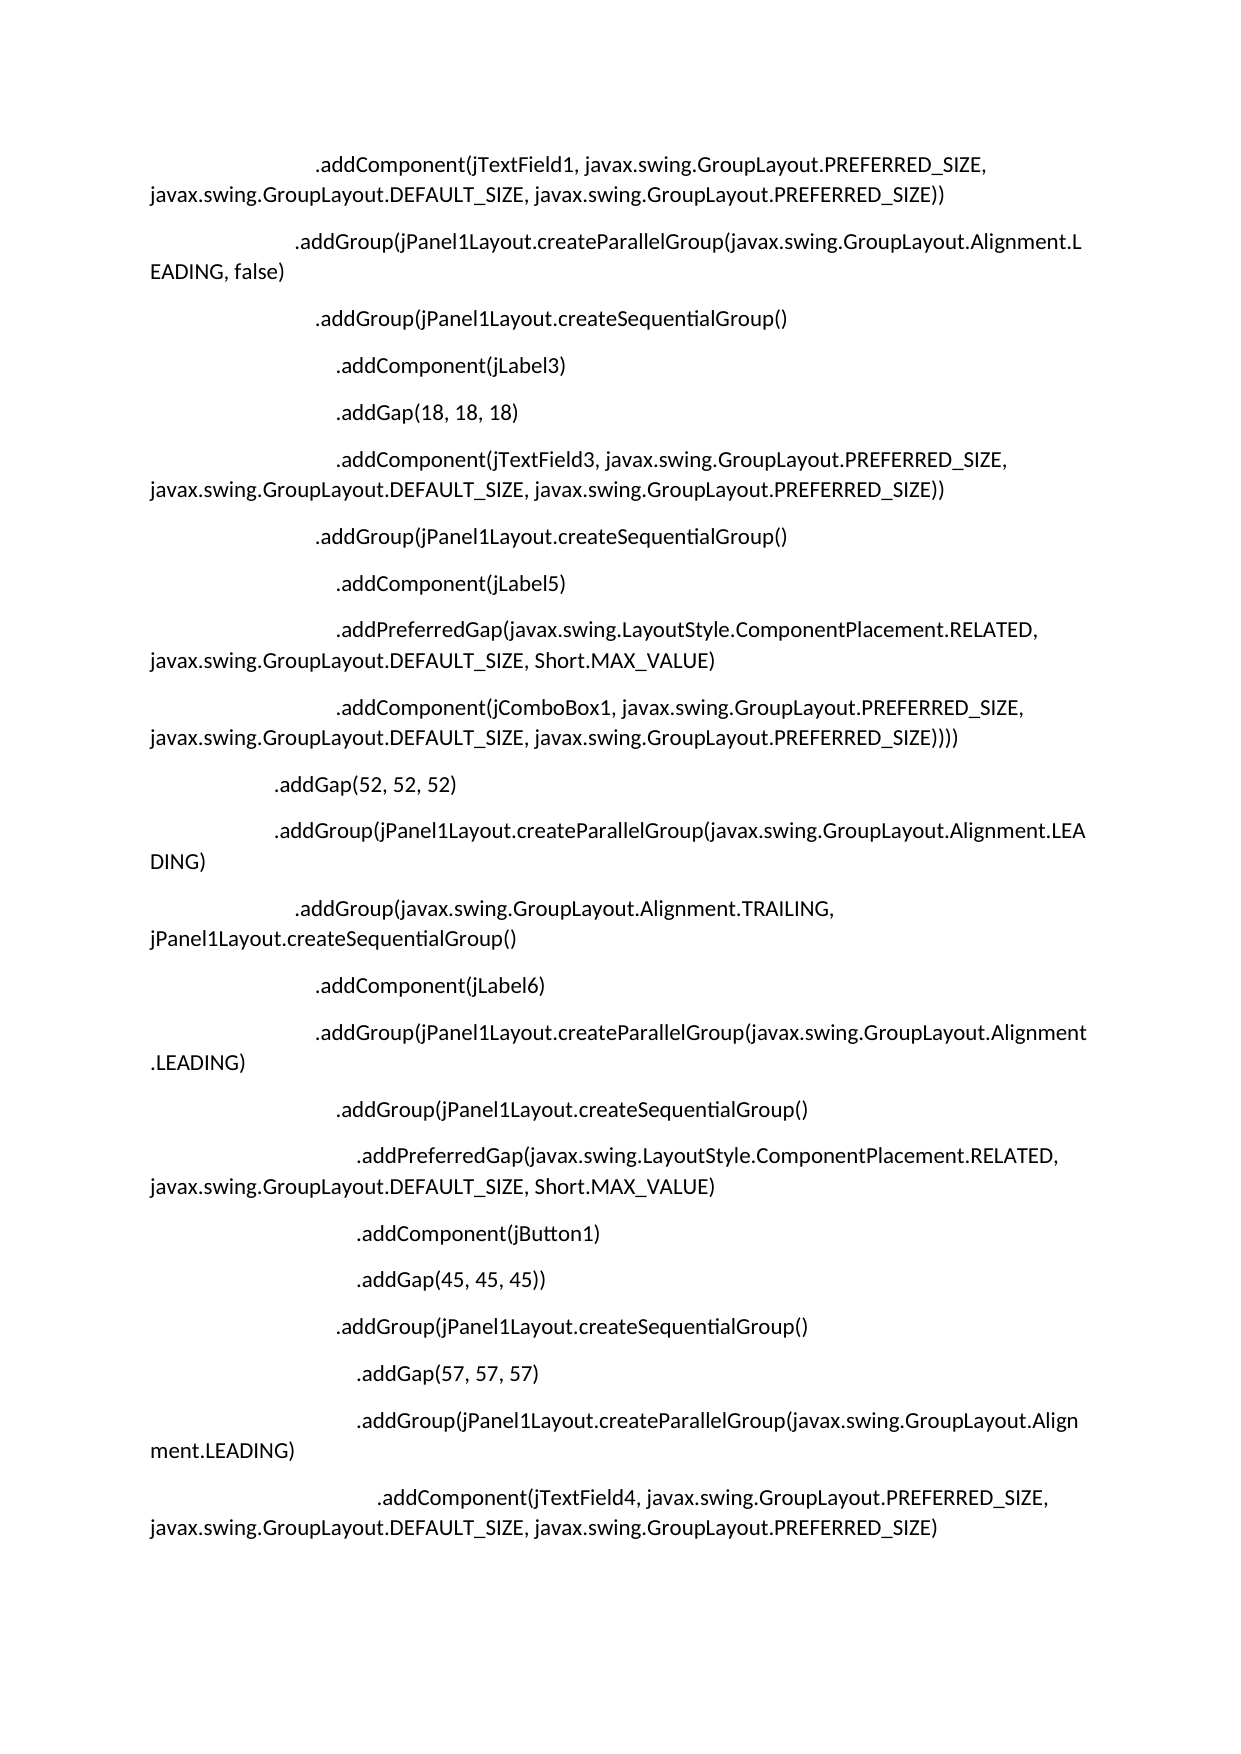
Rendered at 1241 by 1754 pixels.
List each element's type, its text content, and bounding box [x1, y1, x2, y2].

text .addGroup(jPanel1Layout.createParallelGroup(javax.swing.GroupLayout.Alignment.LEADING) [150, 1406, 1090, 1464]
text .addGroup(jPanel1Layout.createParallelGroup(javax.swing.GroupLayout.Alignment.LEADING, false) [150, 227, 1090, 285]
text .addGap(45, 45, 45)) [150, 1266, 1090, 1294]
text .addComponent(jComboBox1, javax.swing.GroupLayout.PREFERRED_SIZE, javax.swing.GroupLayout.DEFAULT_SIZE, javax.swing.GroupLayout.PREFERRED_SIZE)))) [150, 693, 1090, 751]
text .addGroup(jPanel1Layout.createParallelGroup(javax.swing.GroupLayout.Alignment.LEADING) [150, 1018, 1090, 1076]
text .addComponent(jTextField1, javax.swing.GroupLayout.PREFERRED_SIZE, javax.swing.GroupLayout.DEFAULT_SIZE, javax.swing.GroupLayout.PREFERRED_SIZE)) [150, 150, 1090, 208]
text .addComponent(jTextField3, javax.swing.GroupLayout.PREFERRED_SIZE, javax.swing.GroupLayout.DEFAULT_SIZE, javax.swing.GroupLayout.PREFERRED_SIZE)) [150, 445, 1090, 503]
text .addComponent(jTextField4, javax.swing.GroupLayout.PREFERRED_SIZE, javax.swing.GroupLayout.DEFAULT_SIZE, javax.swing.GroupLayout.PREFERRED_SIZE) [150, 1483, 1090, 1542]
text .addGroup(jPanel1Layout.createSequentialGroup() [150, 1312, 1090, 1341]
text .addGroup(jPanel1Layout.createParallelGroup(javax.swing.GroupLayout.Alignment.LEADING) [150, 817, 1090, 875]
text .addComponent(jLabel6) [150, 971, 1090, 999]
text .addGroup(javax.swing.GroupLayout.Alignment.TRAILING, jPanel1Layout.createSequentialGroup() [150, 894, 1090, 952]
text .addGroup(jPanel1Layout.createSequentialGroup() [150, 1095, 1090, 1123]
text .addComponent(jLabel5) [150, 569, 1090, 597]
text .addGap(57, 57, 57) [150, 1359, 1090, 1387]
text .addPreferredGap(javax.swing.LayoutStyle.ComponentPlacement.RELATED, javax.swing.GroupLayout.DEFAULT_SIZE, Short.MAX_VALUE) [150, 616, 1090, 674]
text .addPreferredGap(javax.swing.LayoutStyle.ComponentPlacement.RELATED, javax.swing.GroupLayout.DEFAULT_SIZE, Short.MAX_VALUE) [150, 1142, 1090, 1200]
text .addComponent(jButton1) [150, 1219, 1090, 1247]
text .addGap(52, 52, 52) [150, 770, 1090, 798]
text .addGroup(jPanel1Layout.createSequentialGroup() [150, 522, 1090, 550]
text .addGap(18, 18, 18) [150, 398, 1090, 426]
text .addComponent(jLabel3) [150, 351, 1090, 379]
text .addGroup(jPanel1Layout.createSequentialGroup() [150, 304, 1090, 332]
